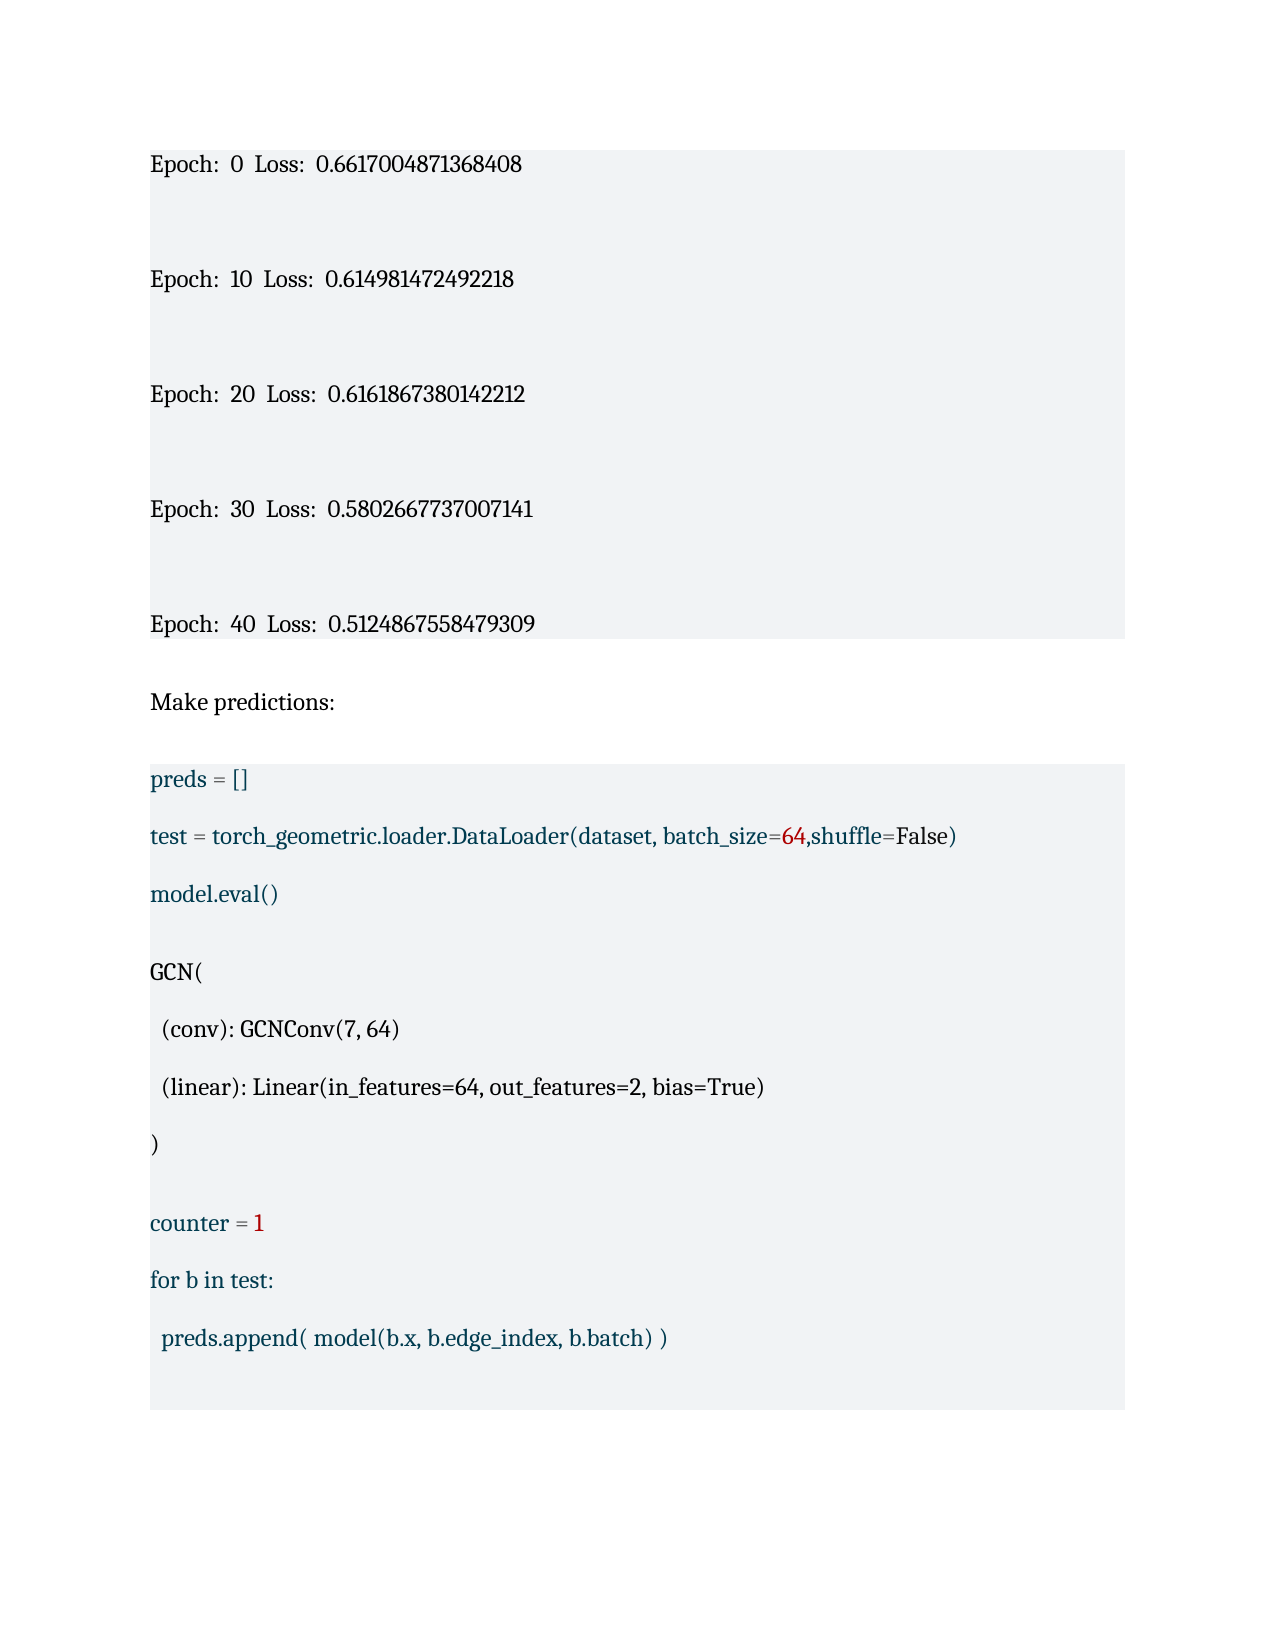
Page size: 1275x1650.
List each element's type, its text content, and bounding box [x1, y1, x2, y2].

text counter = 1 for b in test: preds.append( model(b.x, b.edge_index, b.batch) ) torch.concat(preds).sigmoid().data.cpu().numpy()[0:10] [150, 1209, 1125, 1410]
text Epoch: 0 Loss: 0.6617004871368408 Epoch: 10 Loss: 0.614981472492218 Epoch: 20 Loss: 0.6161867380142212 Epoch: 30 Loss: 0.5802667737007141 Epoch: 40 Loss: 0.5124867558479309 [150, 150, 1125, 639]
text preds = [] test = torch_geometric.loader.DataLoader(dataset, batch_size=64,shuffle=False) model.eval() [150, 764, 1125, 908]
text GCN( (conv): GCNConv(7, 64) (linear): Linear(in_features=64, out_features=2, bias=True) ) [150, 958, 1125, 1159]
text Make predictions: [150, 688, 1125, 717]
